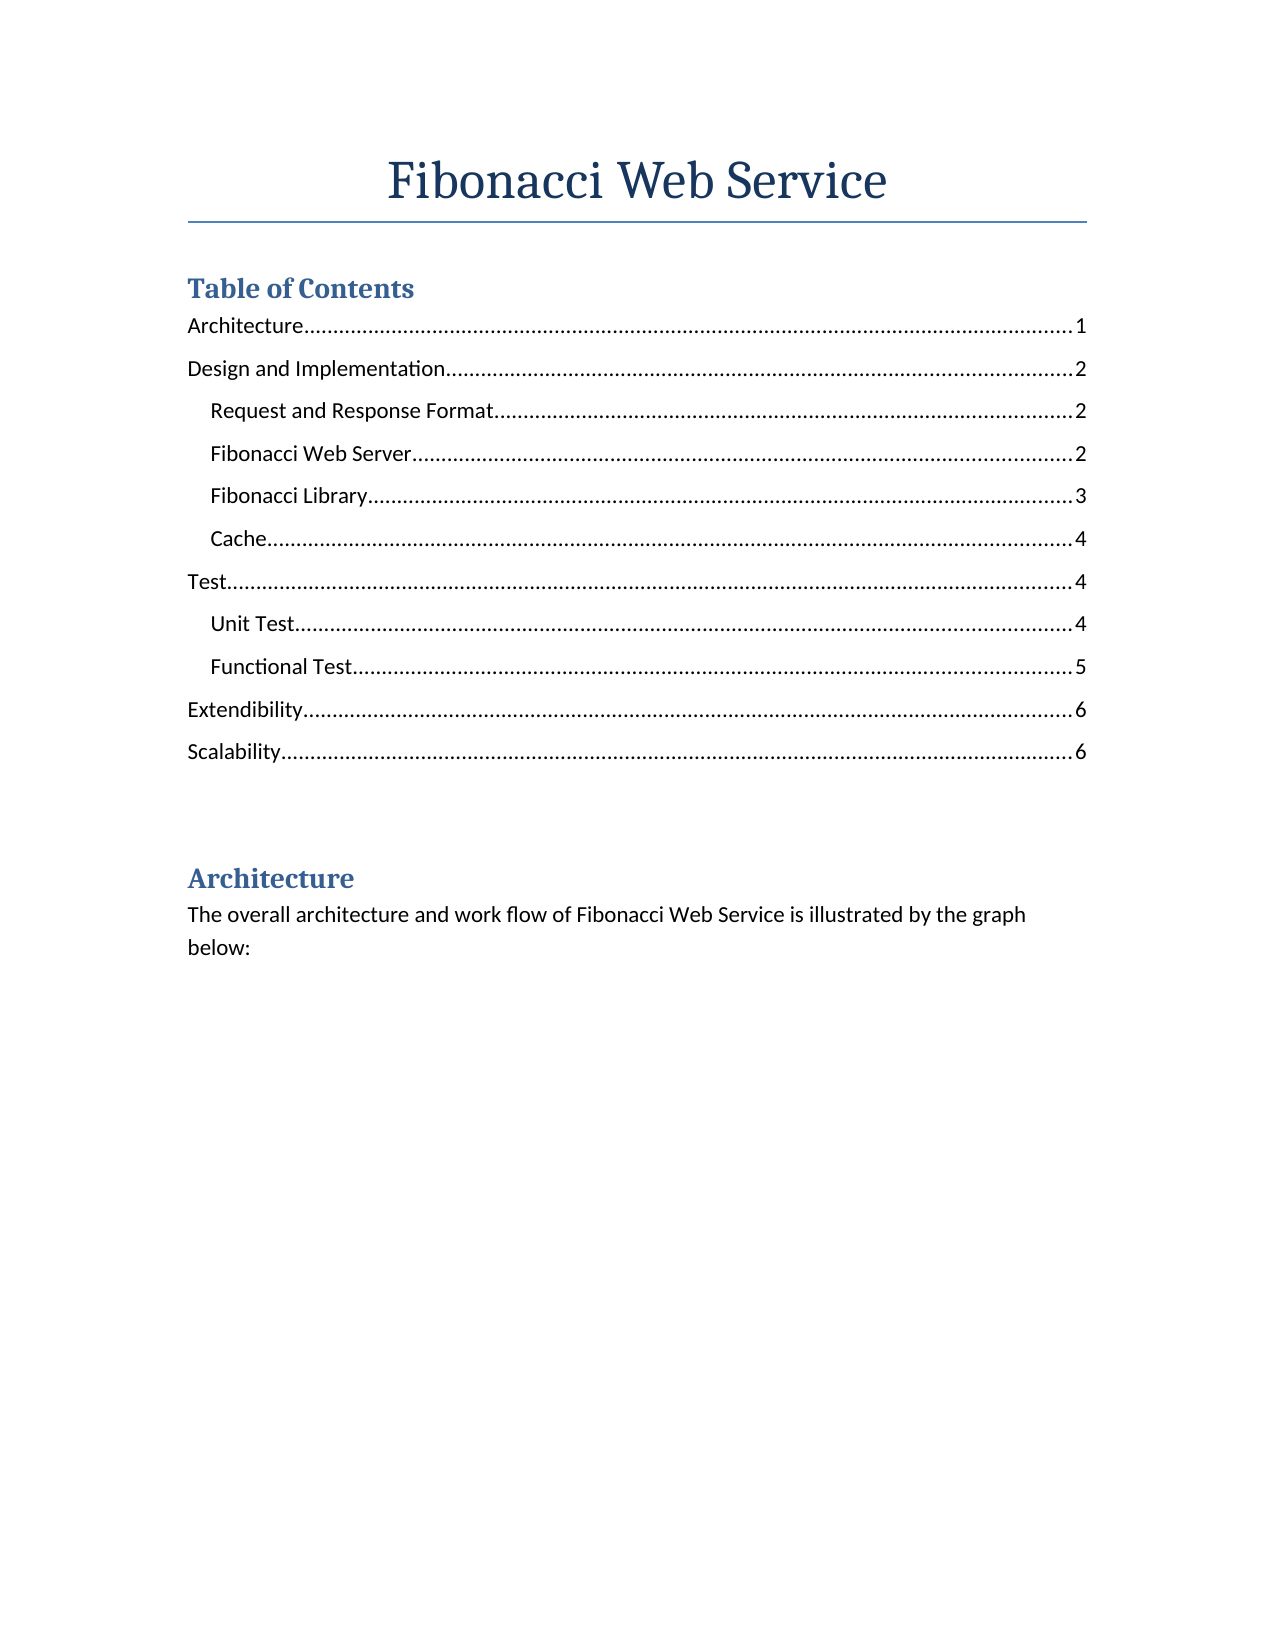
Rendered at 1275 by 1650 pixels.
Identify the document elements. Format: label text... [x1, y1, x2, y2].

title Fibonacci Web Service [187, 150, 1087, 223]
text The overall architecture and work flow of Fibonacci Web Service is illustrated by the graph below: [187, 901, 1087, 961]
subtitle Architecture [187, 862, 1087, 896]
